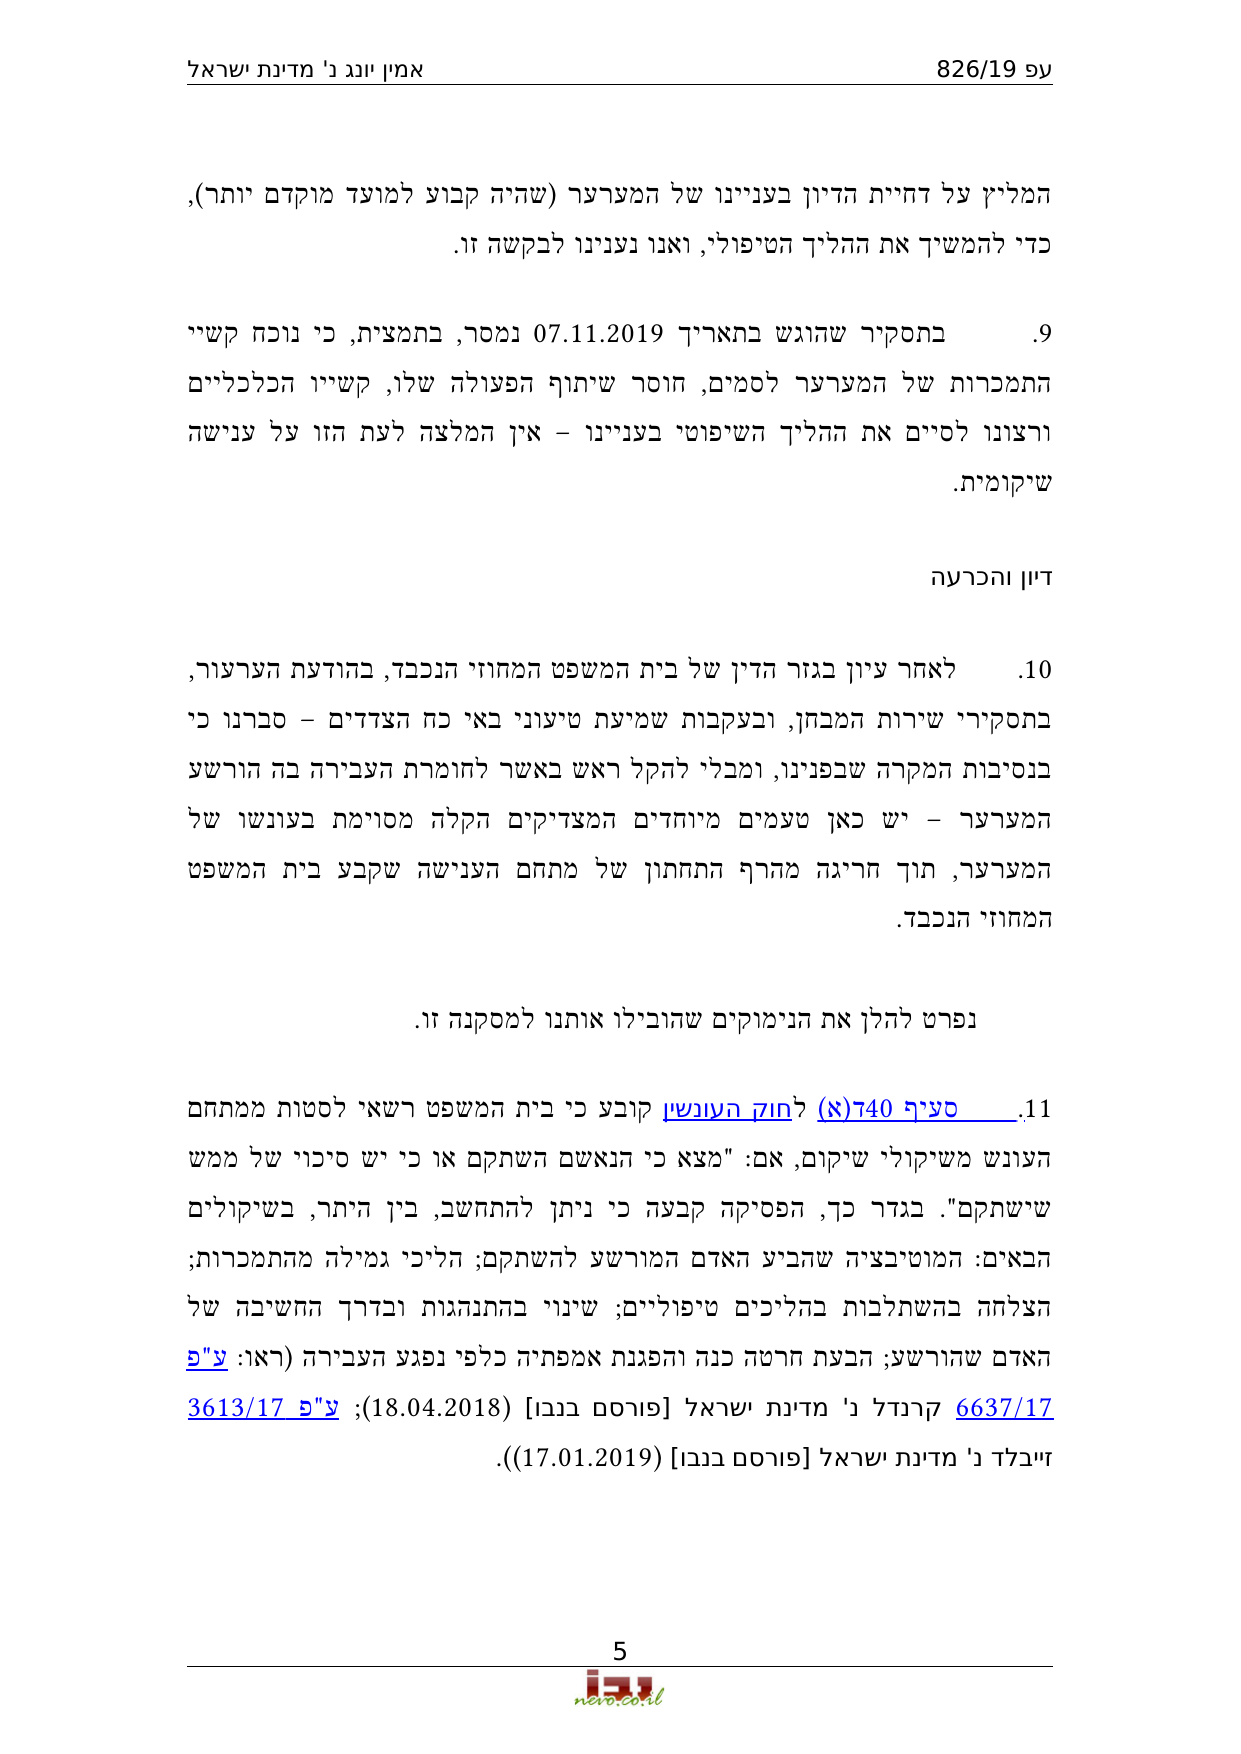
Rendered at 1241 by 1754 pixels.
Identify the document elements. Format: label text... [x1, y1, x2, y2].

list לאחר עיון בגזר הדין של בית המשפט המחוזי הנכבד, בהודעת הערעור, בתסקירי שירות המבחן, ובעקבות שמיעת טיעוני באי כח הצדדים – סברנו כי בנסיבות המקרה שבפנינו, ומבלי להקל ראש באשר לחומרת העבירה בה הורשע המערער – יש כאן טעמים מיוחדים המצדיקים הקלה מסוימת בעונשו של המערער, תוך חריגה מהרף התחתון של מתחם הענישה שקבע בית המשפט המחוזי הנכבד. [187, 653, 1053, 935]
list סעיף 40ד(א) לחוק העונשין קובע כי בית המשפט רשאי לסטות ממתחם העונש משיקולי שיקום, אם: "מצא כי הנאשם השתקם או כי יש סיכוי של ממש שישתקם". בגדר כך, הפסיקה קבעה כי ניתן להתחשב, בין היתר, בשיקולים הבאים: המוטיבציה שהביע האדם המורשע להשתקם; הליכי גמילה מהתמכרות; הצלחה בהשתלבות בהליכים טיפוליים; שינוי בהתנהגות ובדרך החשיבה של האדם שהורשע; הבעת חרטה כנה והפגנת אמפתיה כלפי נפגע העבירה (ראו: ע"פ 6637/17 קרנדל נ' מדינת ישראל [פורסם בנבו] (18.04.2018); ע"פ 3613/17 זייבלד נ' מדינת ישראל [פורסם בנבו] (17.01.2019)). [187, 1092, 1053, 1473]
text דיון והכרעה [187, 562, 1053, 591]
picture [574, 1669, 666, 1707]
list בתסקיר שהוגש בתאריך 07.11.2019 נמסר, בתמצית, כי נוכח קשיי התמכרות של המערער לסמים, חוסר שיתוף הפעולה שלו, קשייו הכלכליים ורצונו לסיים את ההליך השיפוטי בעניינו – אין המלצה לעת הזו על ענישה שיקומית. [187, 316, 1053, 499]
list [187, 177, 1053, 260]
list נפרט להלן את הנימוקים שהובילו אותנו למסקנה זו. [187, 1002, 1053, 1036]
